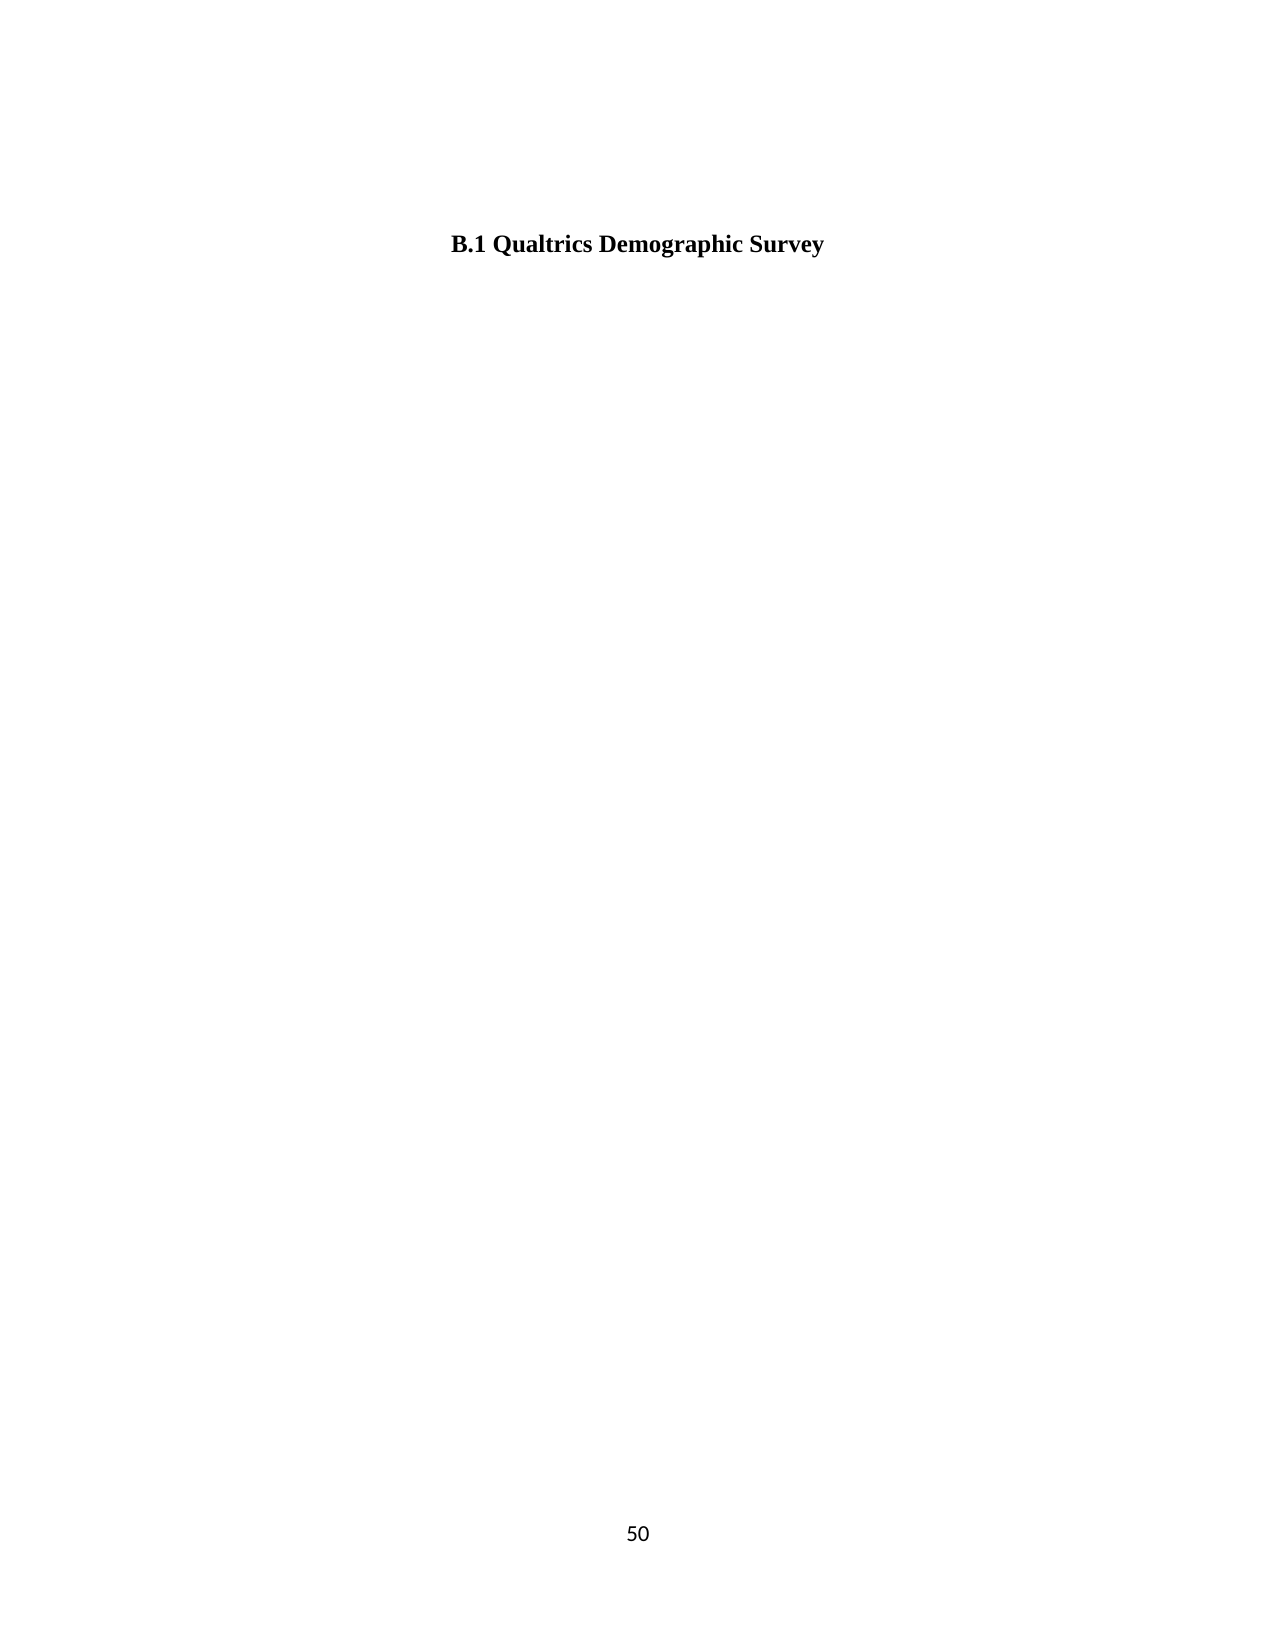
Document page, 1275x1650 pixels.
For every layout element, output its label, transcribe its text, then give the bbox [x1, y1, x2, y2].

subtitle B.1 Qualtrics Demographic Survey [150, 229, 1125, 258]
